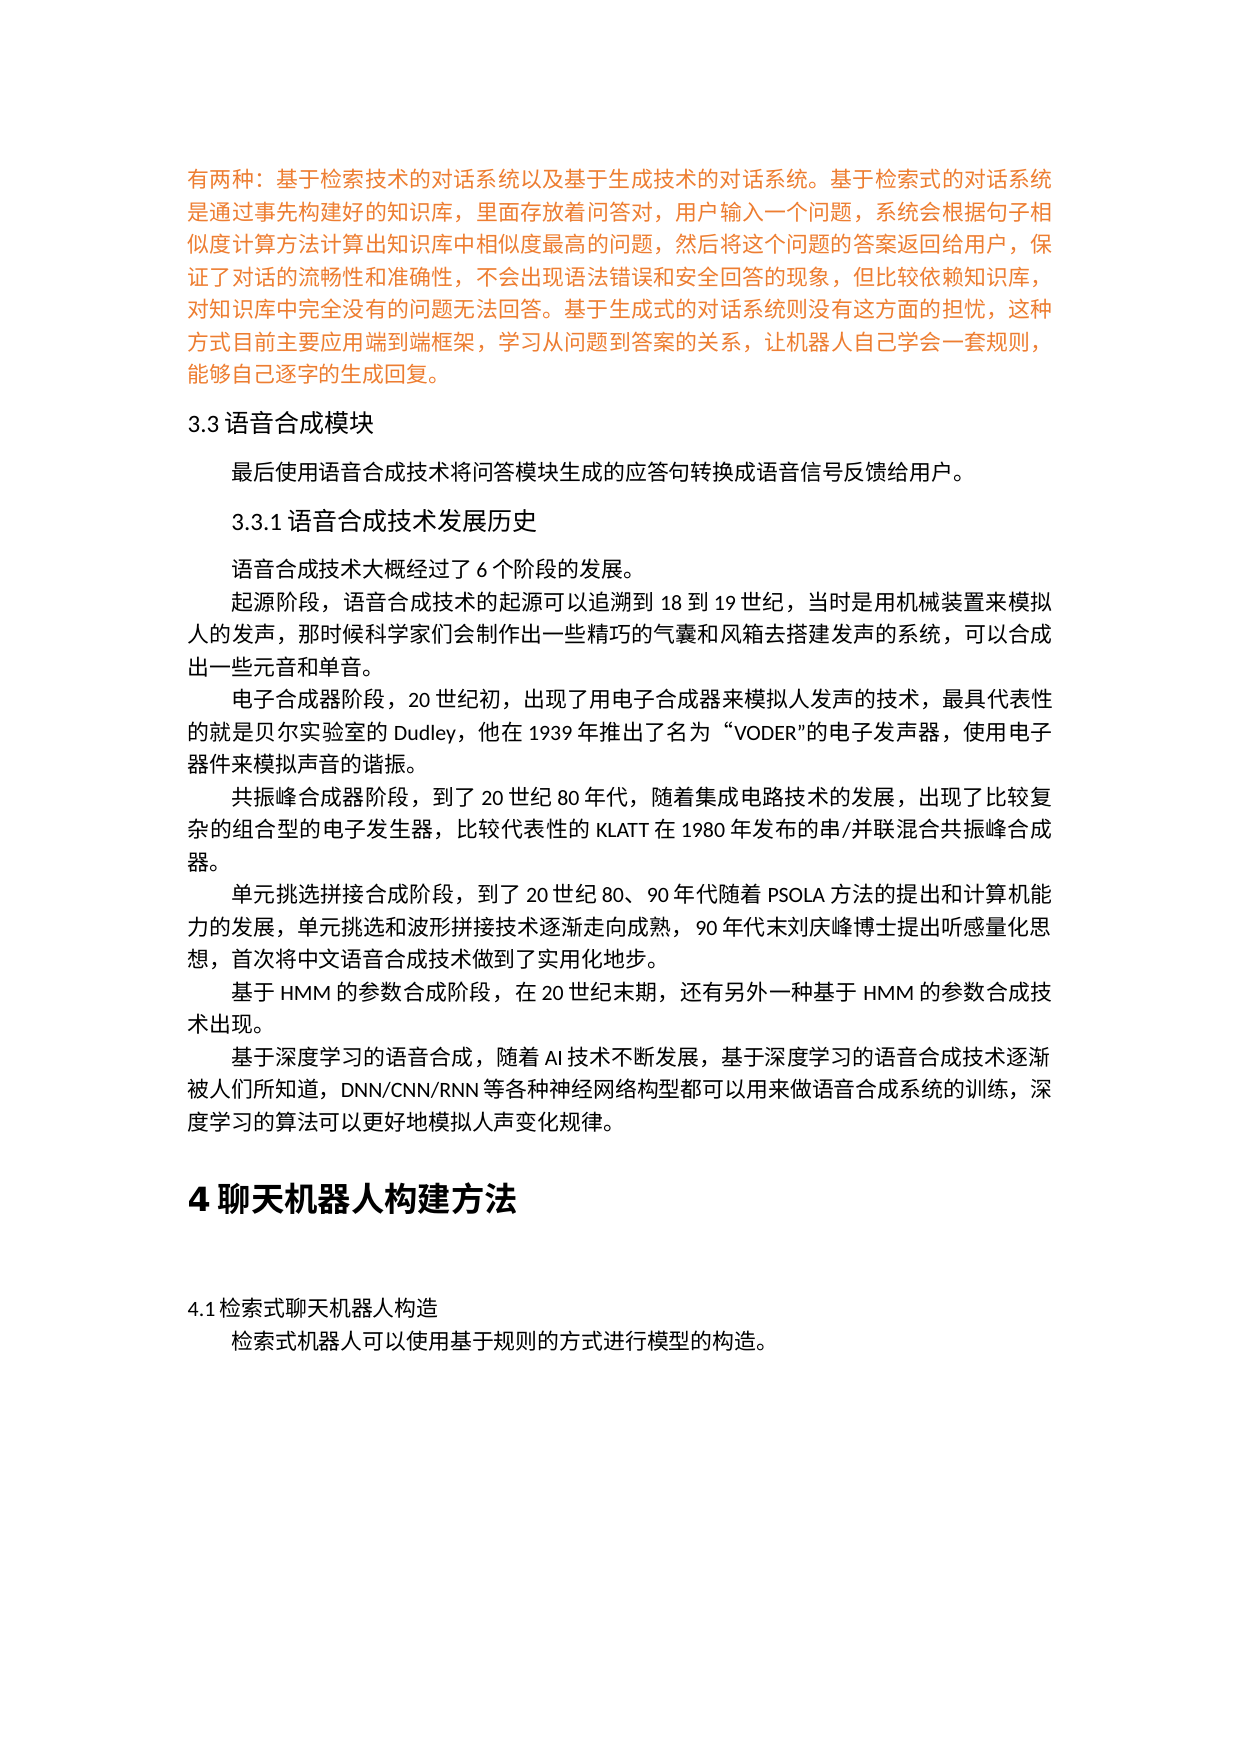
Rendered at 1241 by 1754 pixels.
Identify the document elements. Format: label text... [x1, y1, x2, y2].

list 共振峰合成器阶段，到了20世纪80年代，随着集成电路技术的发展，出现了比较复杂的组合型的电子发生器，比较代表性的KLATT在1980年发布的串/并联混合共振峰合成器。 [187, 779, 1053, 877]
text 检索式机器人可以使用基于规则的方式进行模型的构造。 [187, 1323, 1053, 1356]
text 3.3.1语音合成技术发展历史 [187, 487, 1053, 552]
list 电子合成器阶段，20世纪初，出现了用电子合成器来模拟人发声的技术，最具代表性的就是贝尔实验室的Dudley，他在1939年推出了名为“VODER”的电子发声器，使用电子器件来模拟声音的谐振。 [187, 682, 1053, 779]
text 最后使用语音合成技术将问答模块生成的应答句转换成语音信号反馈给用户。 [187, 454, 1053, 487]
list 基于深度学习的语音合成，随着AI技术不断发展，基于深度学习的语音合成技术逐渐被人们所知道，DNN/CNN/RNN等各种神经网络构型都可以用来做语音合成系统的训练，深度学习的算法可以更好地模拟人声变化规律。 [187, 1039, 1053, 1137]
subtitle 4聊天机器人构建方法 [187, 1164, 1053, 1229]
text 4.1检索式聊天机器人构造 [187, 1291, 1053, 1323]
list 起源阶段，语音合成技术的起源可以追溯到18到19世纪，当时是用机械装置来模拟人的发声，那时候科学家们会制作出一些精巧的气囊和风箱去搭建发声的系统，可以合成出一些元音和单音。 [187, 584, 1053, 682]
text 语音合成技术大概经过了6个阶段的发展。 [187, 552, 1053, 584]
list 单元挑选拼接合成阶段，到了20世纪80、90年代随着PSOLA方法的提出和计算机能力的发展，单元挑选和波形拼接技术逐渐走向成熟，90年代末刘庆峰博士提出听感量化思想，首次将中文语音合成技术做到了实用化地步。 [187, 877, 1053, 974]
list 基于HMM的参数合成阶段，在20世纪末期，还有另外一种基于HMM的参数合成技术出现。 [187, 974, 1053, 1039]
text 3.3语音合成模块 [187, 389, 1053, 454]
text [187, 162, 1053, 389]
